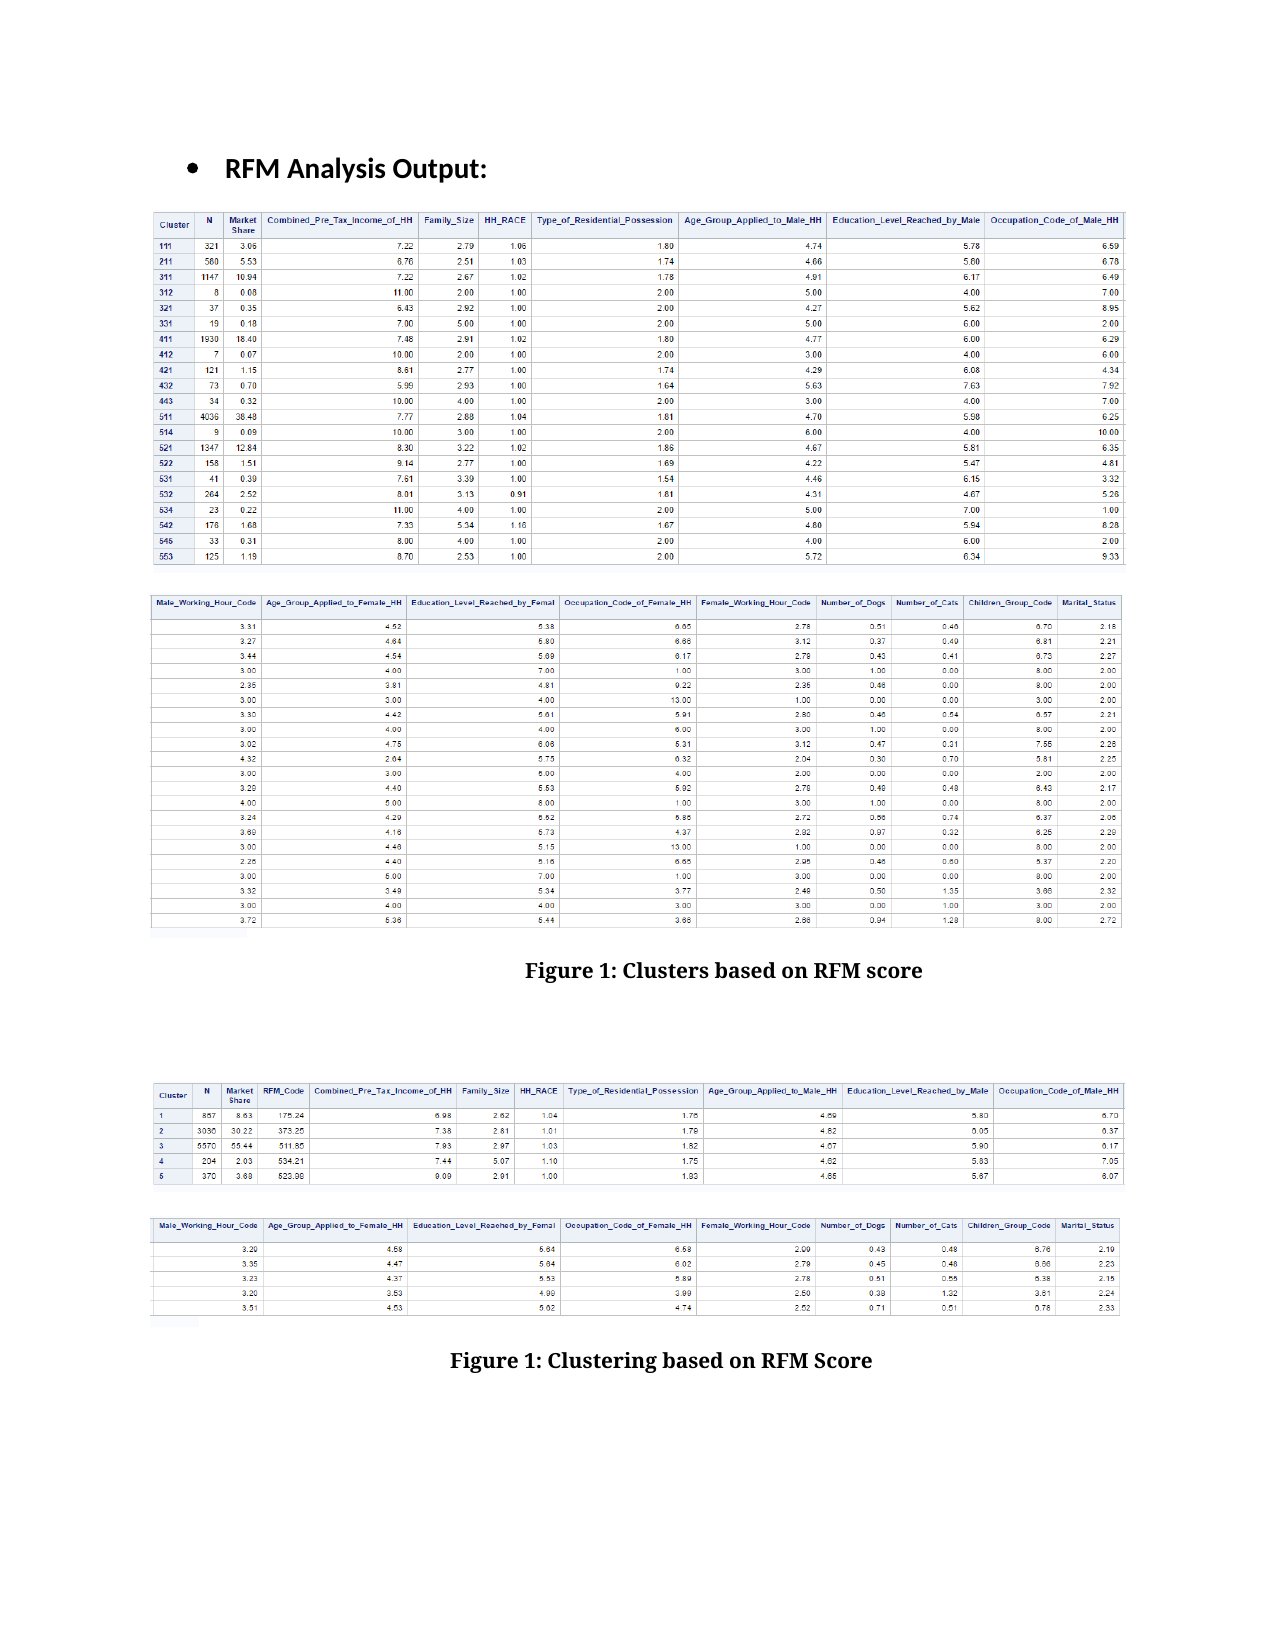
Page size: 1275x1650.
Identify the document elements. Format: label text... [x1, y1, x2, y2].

text Figure 1: Clustering based on RFM Score [375, 1346, 1125, 1374]
picture [150, 205, 1126, 573]
picture [150, 591, 1125, 938]
list RFM Analysis Output: [187, 150, 1125, 186]
picture [150, 1078, 1125, 1192]
picture [150, 1210, 1125, 1327]
text Figure 1: Clusters based on RFM score [450, 956, 1125, 985]
